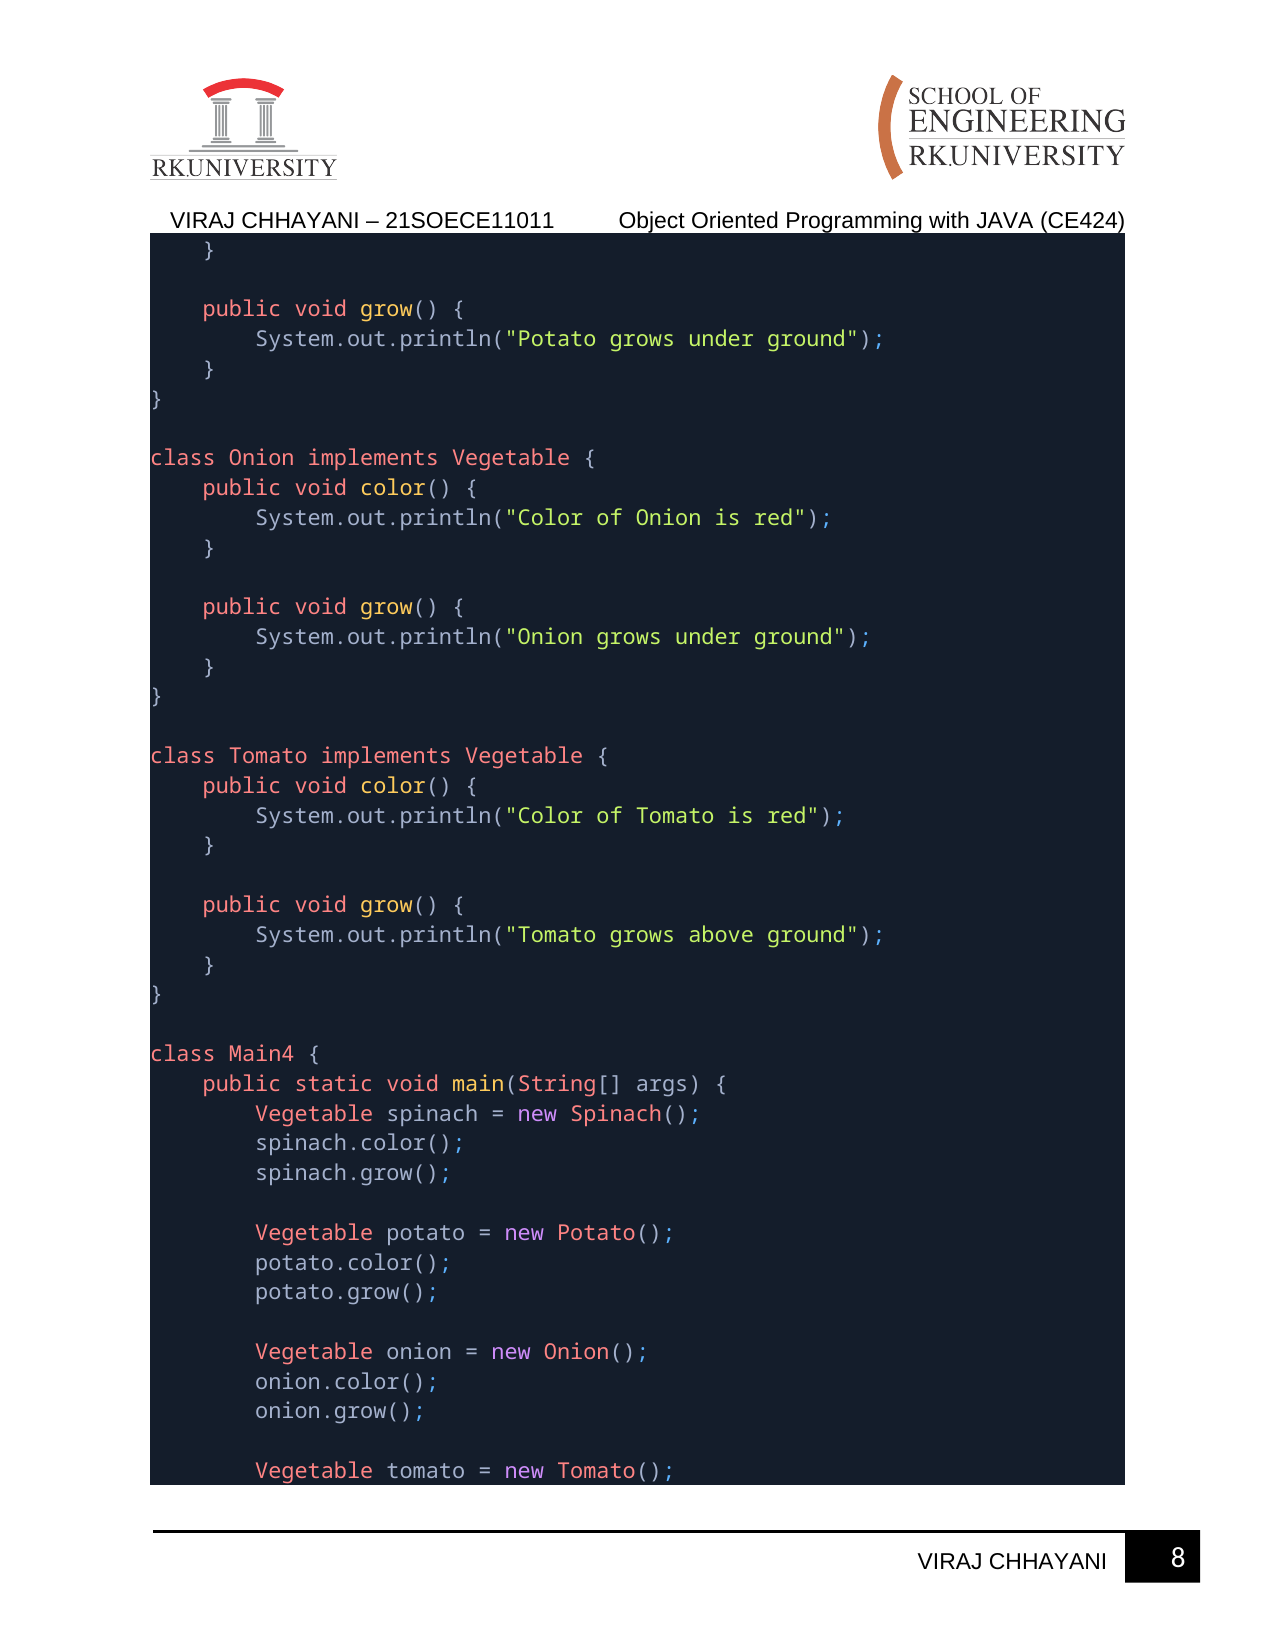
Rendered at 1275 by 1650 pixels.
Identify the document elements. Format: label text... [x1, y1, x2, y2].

text class Main4 { [150, 1038, 1125, 1068]
text } [150, 948, 1125, 978]
text public void color() { [150, 472, 1125, 502]
text } [150, 382, 1125, 412]
text } [150, 978, 1125, 1008]
text public void grow() { [150, 293, 1125, 323]
text System.out.println("Color of Onion is red"); [150, 502, 1125, 531]
text public static void main(String[] args) { [150, 1068, 1125, 1097]
text public void color() { [150, 770, 1125, 799]
text spinach.grow(); [150, 1157, 1125, 1187]
text class Tomato implements Vegetable { [150, 740, 1125, 770]
text System.out.println("Color of Tomato is red"); [150, 799, 1125, 829]
text System.out.println("Potato grows under ground"); [150, 323, 1125, 353]
text spinach.color(); [150, 1127, 1125, 1157]
text Vegetable tomato = new Tomato(); [150, 1455, 1125, 1485]
text Vegetable potato = new Potato(); [150, 1217, 1125, 1246]
text class Onion implements Vegetable { [150, 442, 1125, 472]
text public void grow() { [150, 591, 1125, 621]
text } [150, 829, 1125, 859]
text } [150, 233, 1125, 263]
text } [150, 353, 1125, 382]
text onion.grow(); [150, 1395, 1125, 1425]
text potato.grow(); [150, 1276, 1125, 1306]
text System.out.println("Onion grows under ground"); [150, 621, 1125, 651]
text public void grow() { [150, 889, 1125, 919]
text Vegetable onion = new Onion(); [150, 1336, 1125, 1366]
text } [150, 651, 1125, 680]
text onion.color(); [150, 1366, 1125, 1395]
text } [150, 531, 1125, 561]
text potato.color(); [150, 1246, 1125, 1276]
picture [150, 78, 337, 180]
text } [150, 680, 1125, 710]
text System.out.println("Tomato grows above ground"); [150, 919, 1125, 948]
picture [878, 75, 1125, 180]
text Vegetable spinach = new Spinach(); [150, 1097, 1125, 1127]
